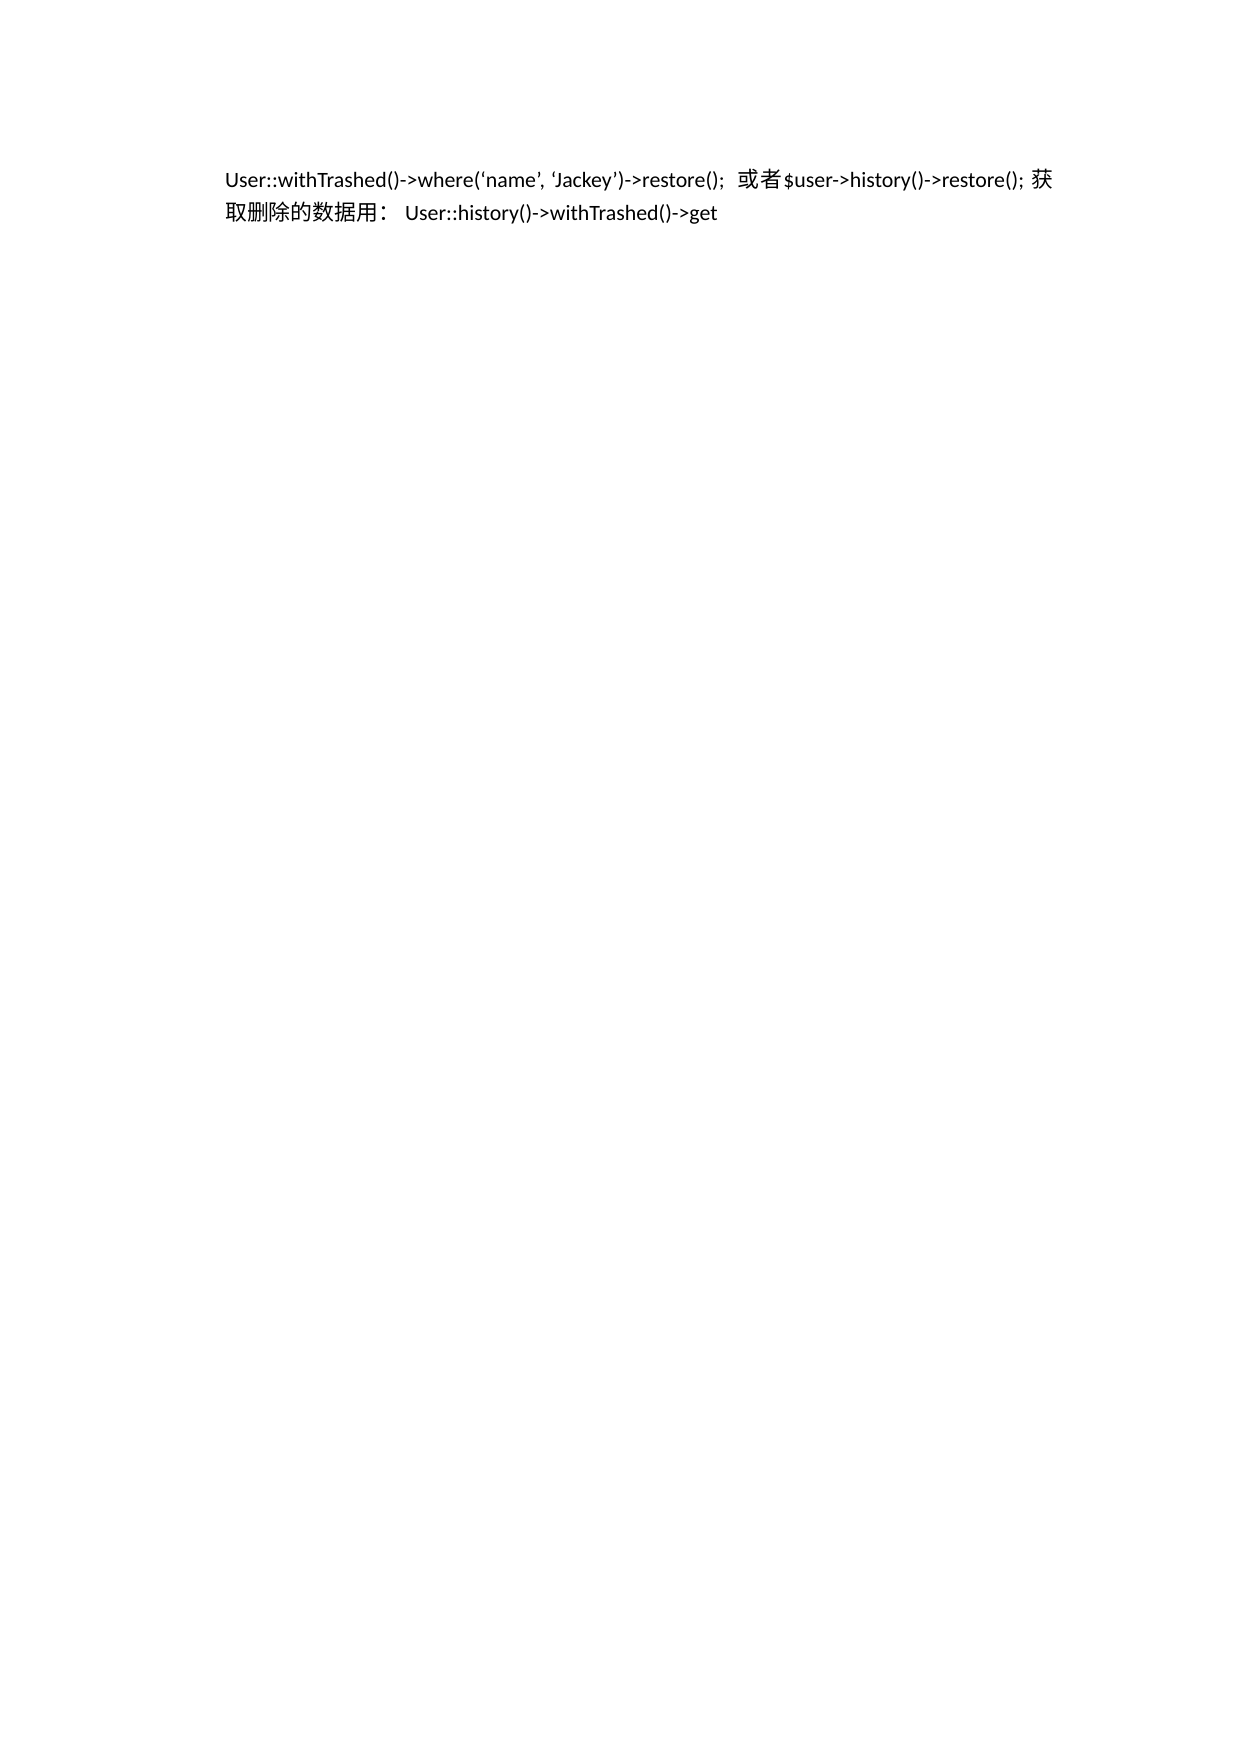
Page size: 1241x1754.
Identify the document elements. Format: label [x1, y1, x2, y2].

list [187, 162, 1053, 227]
